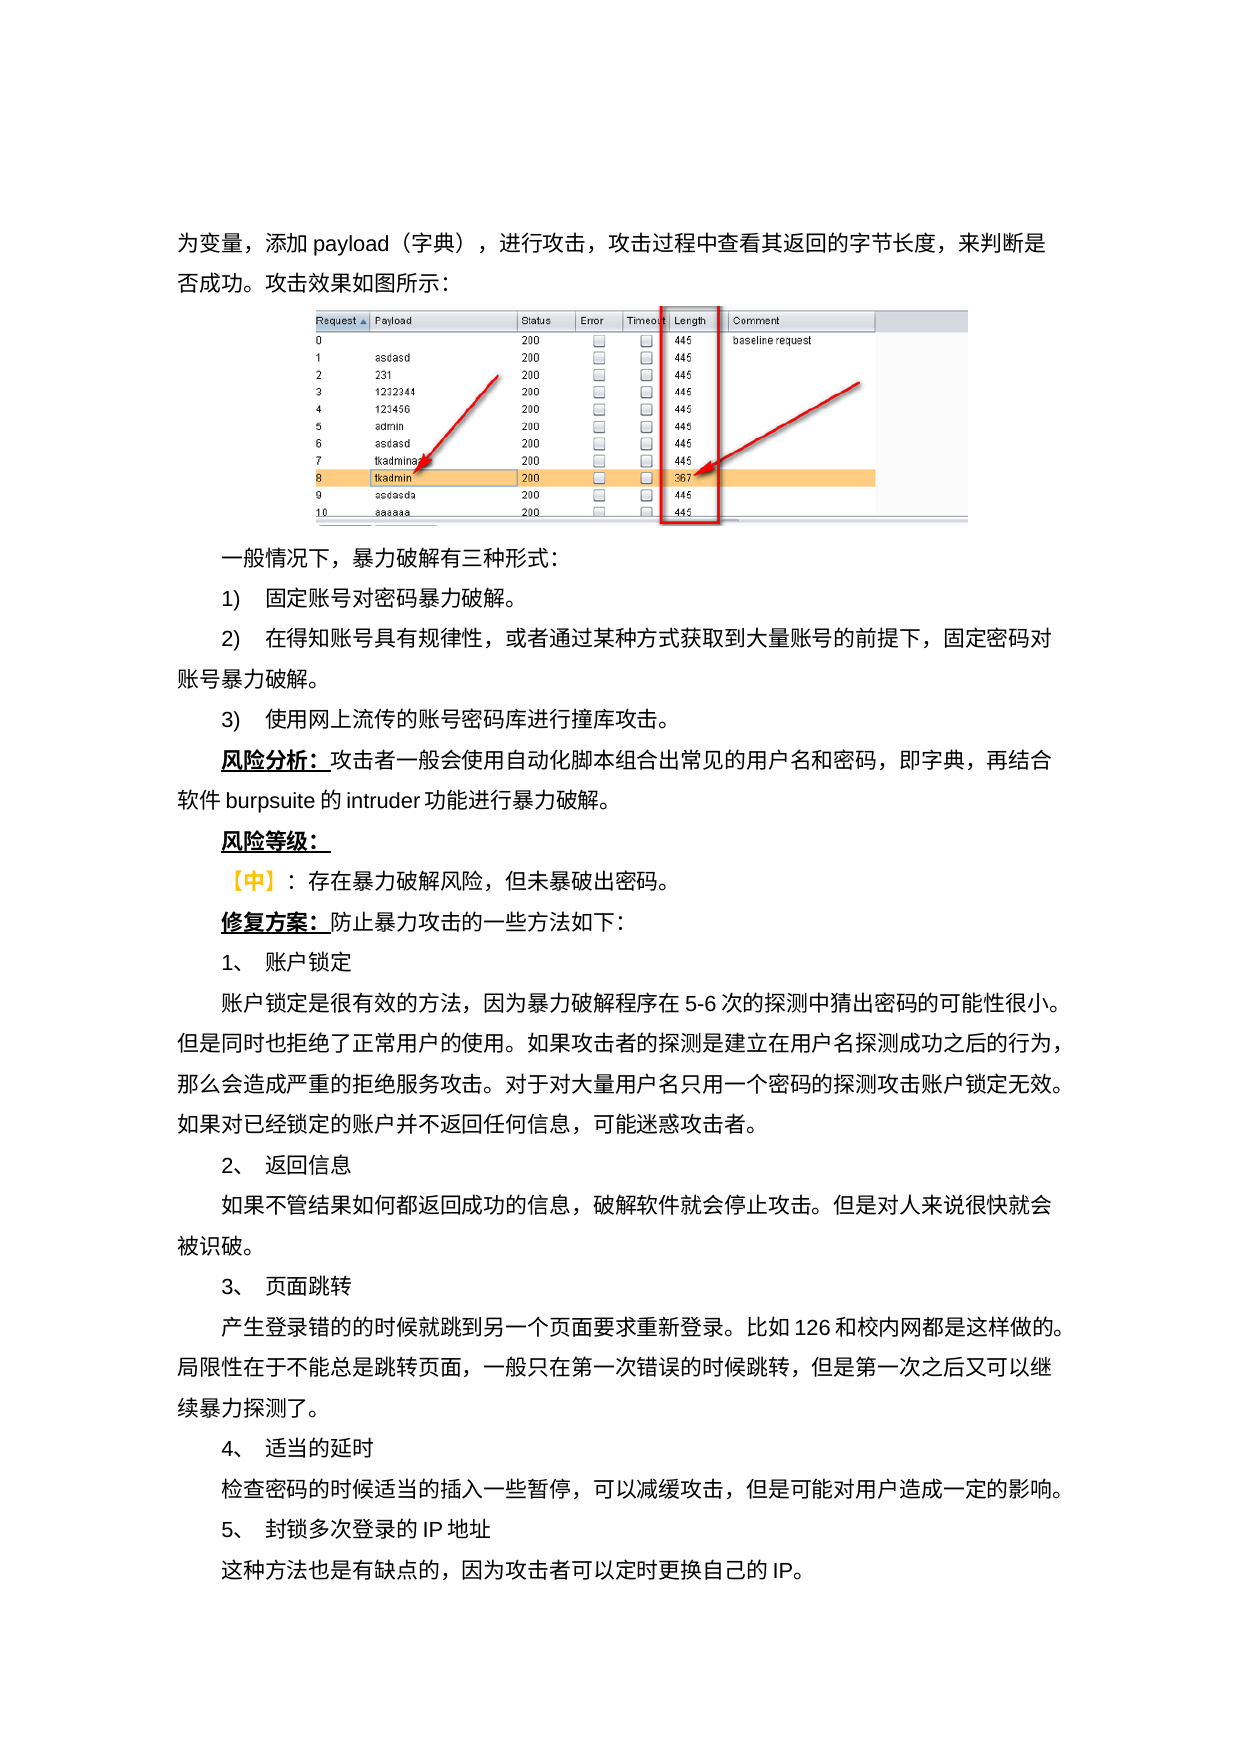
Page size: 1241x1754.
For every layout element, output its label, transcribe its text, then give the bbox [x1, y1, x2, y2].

text 风险分析：攻击者一般会使用自动化脚本组合出常见的用户名和密码，即字典，再结合软件burpsuite的intruder功能进行暴力破解。 [177, 742, 1063, 816]
text 账户锁定是很有效的方法，因为暴力破解程序在5-6次的探测中猜出密码的可能性很小。但是同时也拒绝了正常用户的使用。如果攻击者的探测是建立在用户名探测成功之后的行为，那么会造成严重的拒绝服务攻击。对于对大量用户名只用一个密码的探测攻击账户锁定无效。如果对已经锁定的账户并不返回任何信息，可能迷惑攻击者。 [177, 985, 1063, 1139]
list 返回信息 [177, 1147, 1063, 1180]
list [177, 225, 1063, 298]
list 账户锁定 [177, 945, 1063, 977]
text 产生登录错的的时候就跳到另一个页面要求重新登录。比如126和校内网都是这样做的。局限性在于不能总是跳转页面，一般只在第一次错误的时候跳转，但是第一次之后又可以继续暴力探测了。 [177, 1309, 1063, 1423]
list 封锁多次登录的IP地址 [177, 1512, 1063, 1544]
text 一般情况下，暴力破解有三种形式： [177, 540, 1063, 573]
text 【中】：存在暴力破解风险，但未暴破出密码。 [177, 864, 1063, 896]
text 1) 固定账号对密码暴力破解。 [177, 581, 1063, 613]
text 风险等级： [177, 823, 1063, 856]
text 这种方法也是有缺点的，因为攻击者可以定时更换自己的IP。 [177, 1552, 1063, 1585]
list 页面跳转 [177, 1269, 1063, 1301]
text 3) 使用网上流传的账号密码库进行撞库攻击。 [177, 702, 1063, 734]
picture [316, 306, 968, 526]
text 修复方案：防止暴力攻击的一些方法如下： [177, 904, 1063, 937]
text 如果不管结果如何都返回成功的信息，破解软件就会停止攻击。但是对人来说很快就会被识破。 [177, 1188, 1063, 1261]
list 适当的延时 [177, 1431, 1063, 1463]
text 检查密码的时候适当的插入一些暂停，可以减缓攻击，但是可能对用户造成一定的影响。 [177, 1471, 1063, 1504]
text 2) 在得知账号具有规律性，或者通过某种方式获取到大量账号的前提下，固定密码对账号暴力破解。 [177, 621, 1063, 694]
